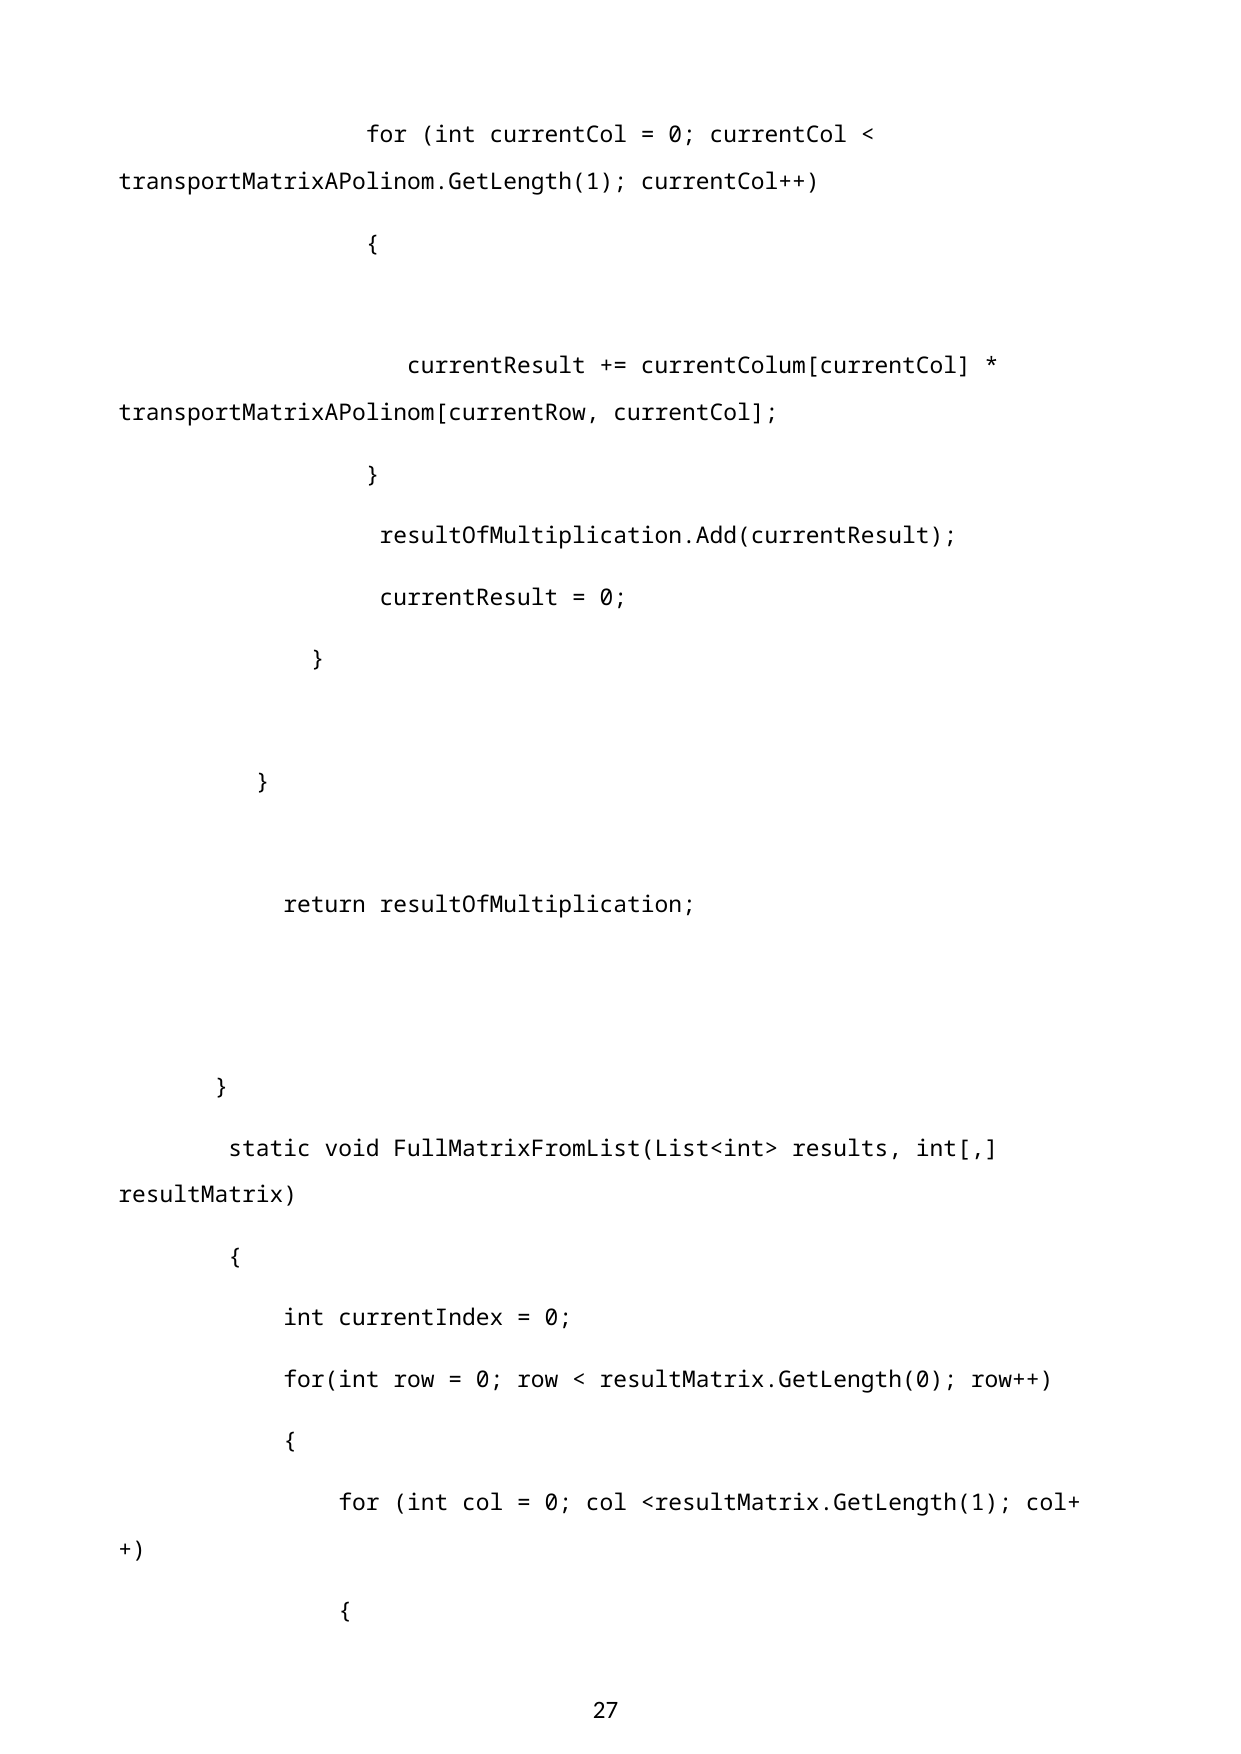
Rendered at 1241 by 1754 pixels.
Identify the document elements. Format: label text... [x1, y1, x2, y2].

text } [118, 765, 1092, 796]
text } [118, 458, 1092, 489]
text return resultOfMultiplication; [118, 888, 1092, 919]
text int currentIndex = 0; [118, 1301, 1092, 1332]
text for (int currentCol = 0; currentCol < transportMatrixAPolinom.GetLength(1); currentCol++) [118, 118, 1092, 196]
text { [118, 226, 1092, 258]
text currentResult = 0; [118, 581, 1092, 612]
text { [118, 1424, 1092, 1455]
text for (int col = 0; col <resultMatrix.GetLength(1); col++) [118, 1486, 1092, 1564]
text static void FullMatrixFromList(List<int> results, int[,] resultMatrix) [118, 1131, 1092, 1209]
text for(int row = 0; row < resultMatrix.GetLength(0); row++) [118, 1363, 1092, 1394]
text currentResult += currentColum[currentCol] * transportMatrixAPolinom[currentRow, currentCol]; [118, 349, 1092, 427]
text } [118, 1070, 1092, 1101]
text } [118, 642, 1092, 673]
text { [118, 1594, 1092, 1625]
text resultOfMultiplication.Add(currentResult); [118, 519, 1092, 550]
text { [118, 1240, 1092, 1271]
